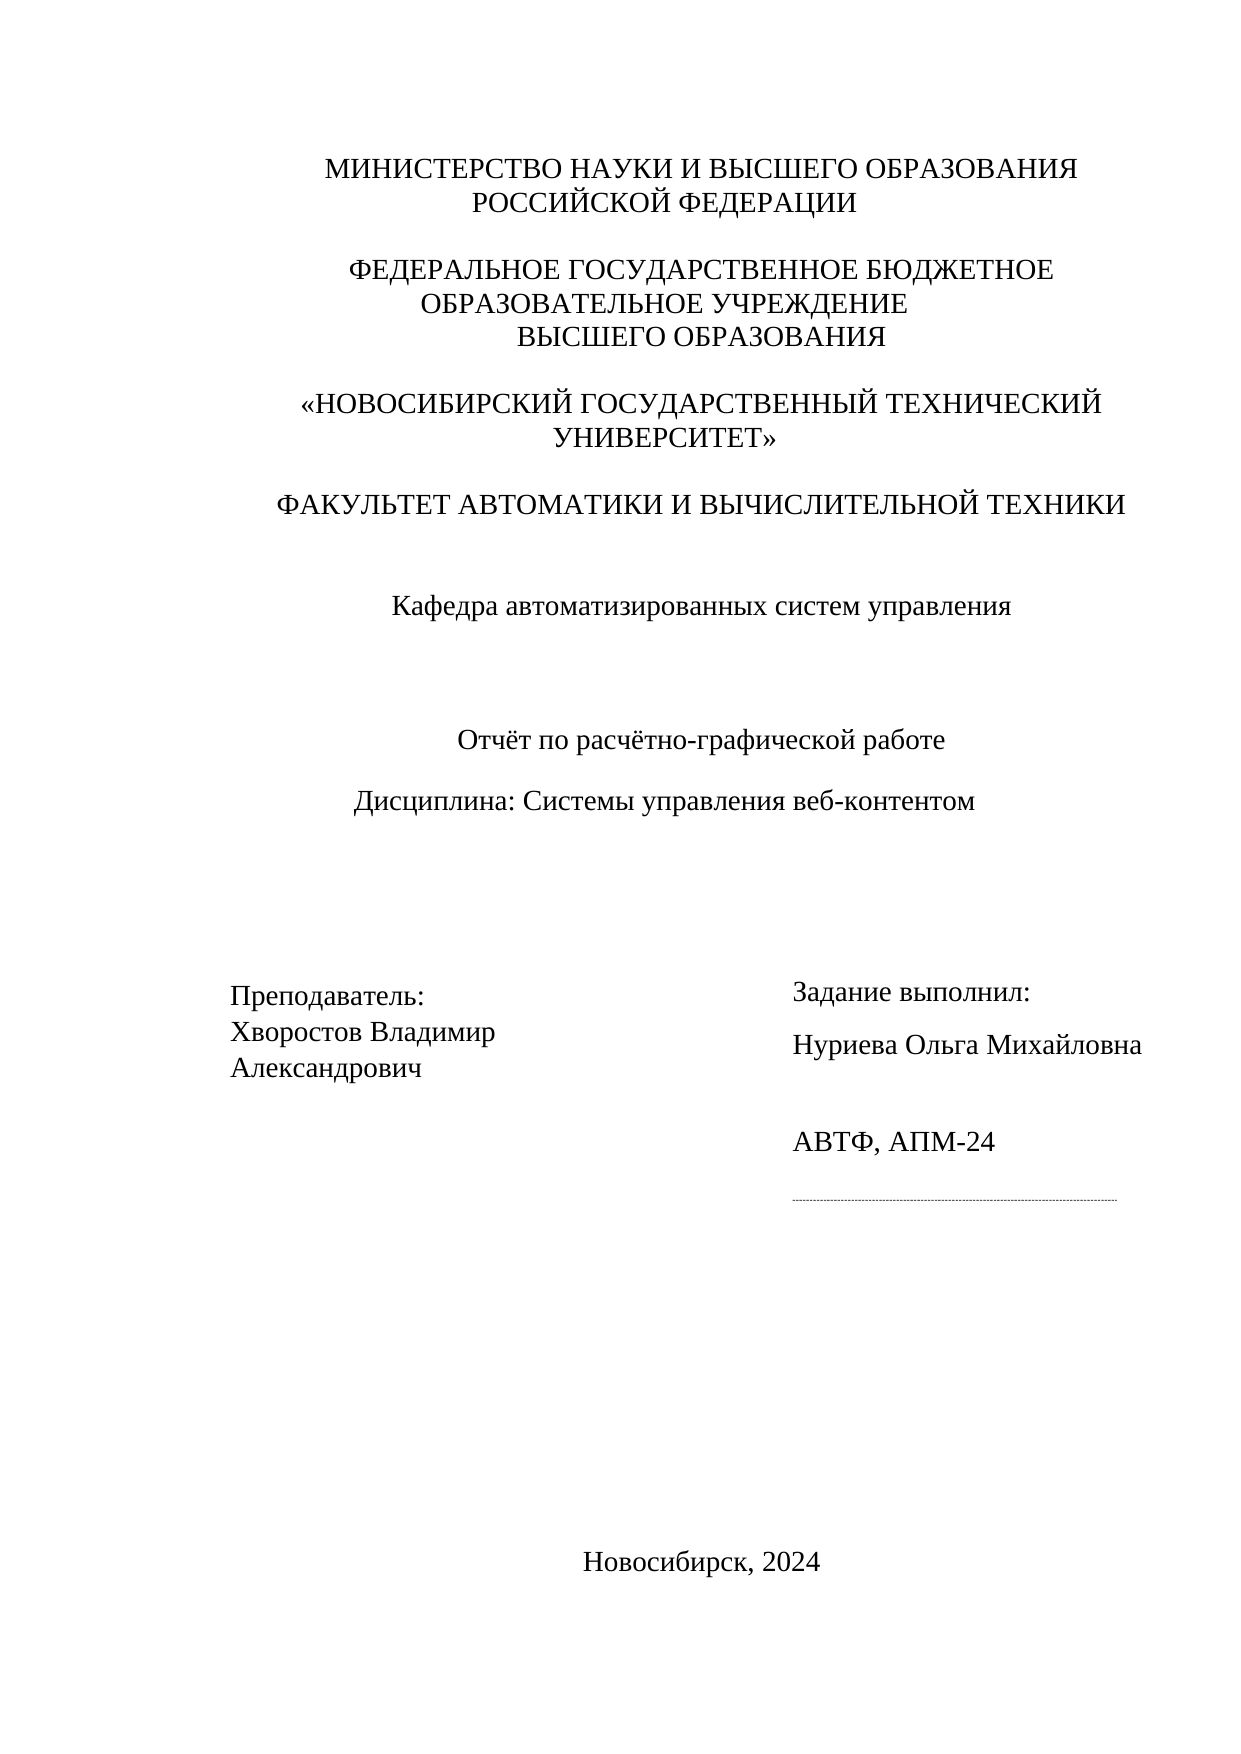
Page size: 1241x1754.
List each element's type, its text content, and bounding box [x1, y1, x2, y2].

text «НОВОСИБИРСКИЙ ГОСУДАРСТВЕННЫЙ ТЕХНИЧЕСКИЙ УНИВЕРСИТЕТ» [177, 386, 1152, 453]
text Новосибирск, 2024 [177, 1544, 1152, 1577]
text ФАКУЛЬТЕТ АВТОМАТИКИ И ВЫЧИСЛИТЕЛЬНОЙ ТЕХНИКИ [177, 487, 1152, 521]
text ВЫСШЕГО ОБРАЗОВАНИЯ [177, 319, 1152, 353]
text МИНИСТЕРСТВО НАУКИ И ВЫСШЕГО ОБРАЗОВАНИЯ РОССИЙСКОЙ ФЕДЕРАЦИИ [177, 152, 1152, 219]
text ФЕДЕРАЛЬНОЕ ГОСУДАРСТВЕННОЕ БЮДЖЕТНОЕ ОБРАЗОВАТЕЛЬНОЕ УЧРЕЖДЕНИЕ [177, 252, 1152, 319]
text Кафедра автоматизированных систем управления [177, 588, 1152, 621]
text Дисциплина: Системы управления веб-контентом [177, 783, 1152, 817]
text Отчёт по расчётно-графической работе [177, 722, 1152, 783]
